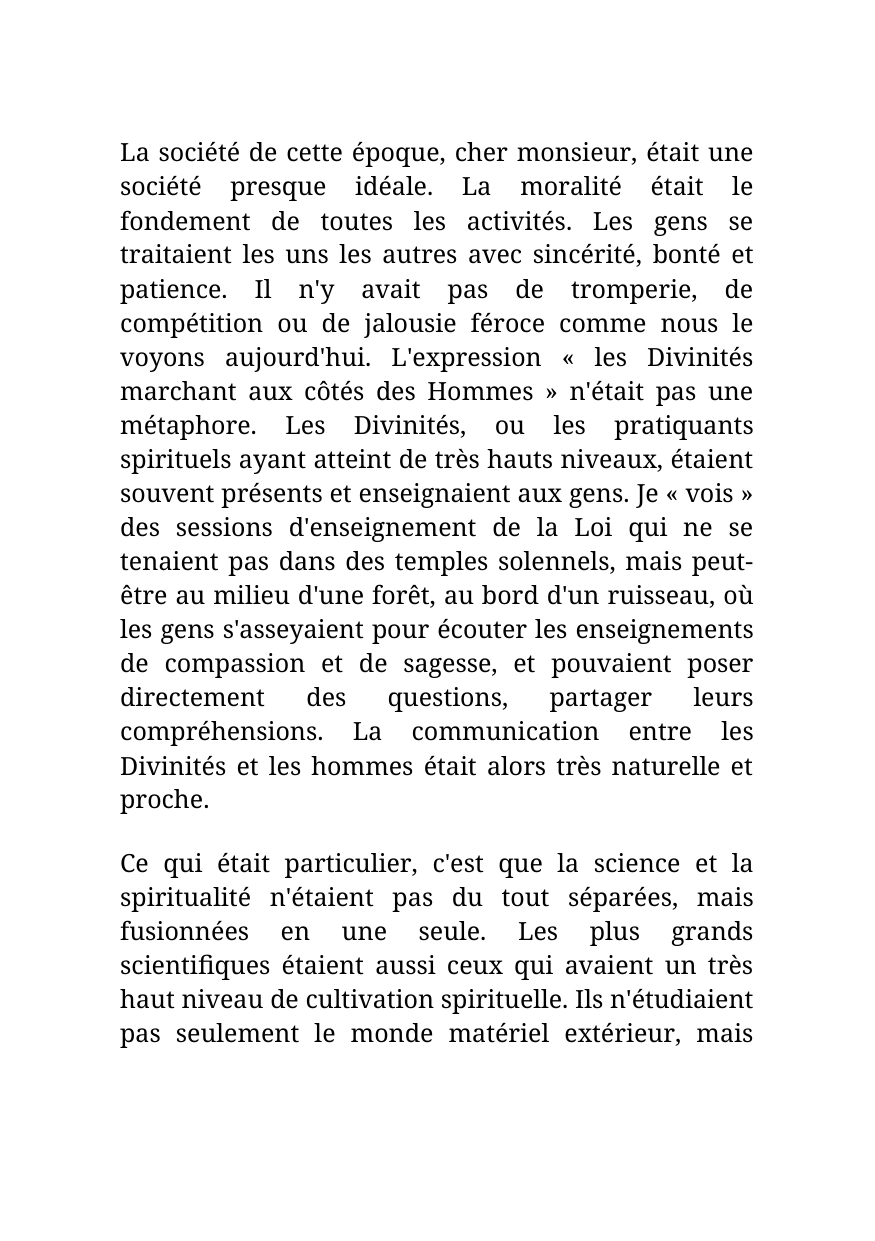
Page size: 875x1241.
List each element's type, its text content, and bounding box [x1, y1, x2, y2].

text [120, 845, 754, 1050]
text La société de cette époque, cher monsieur, était une société presque idéale. La moralité était le fondement de toutes les activités. Les gens se traitaient les uns les autres avec sincérité, bonté et patience. Il n'y avait pas de tromperie, de compétition ou de jalousie féroce comme nous le voyons aujourd'hui. L'expression « les Divinités marchant aux côtés des Hommes » n'était pas une métaphore. Les Divinités, ou les pratiquants spirituels ayant atteint de très hauts niveaux, étaient souvent présents et enseignaient aux gens. Je « vois » des sessions d'enseignement de la Loi qui ne se tenaient pas dans des temples solennels, mais peut-être au milieu d'une forêt, au bord d'un ruisseau, où les gens s'asseyaient pour écouter les enseignements de compassion et de sagesse, et pouvaient poser directement des questions, partager leurs compréhensions. La communication entre les Divinités et les hommes était alors très naturelle et proche. [120, 135, 754, 816]
